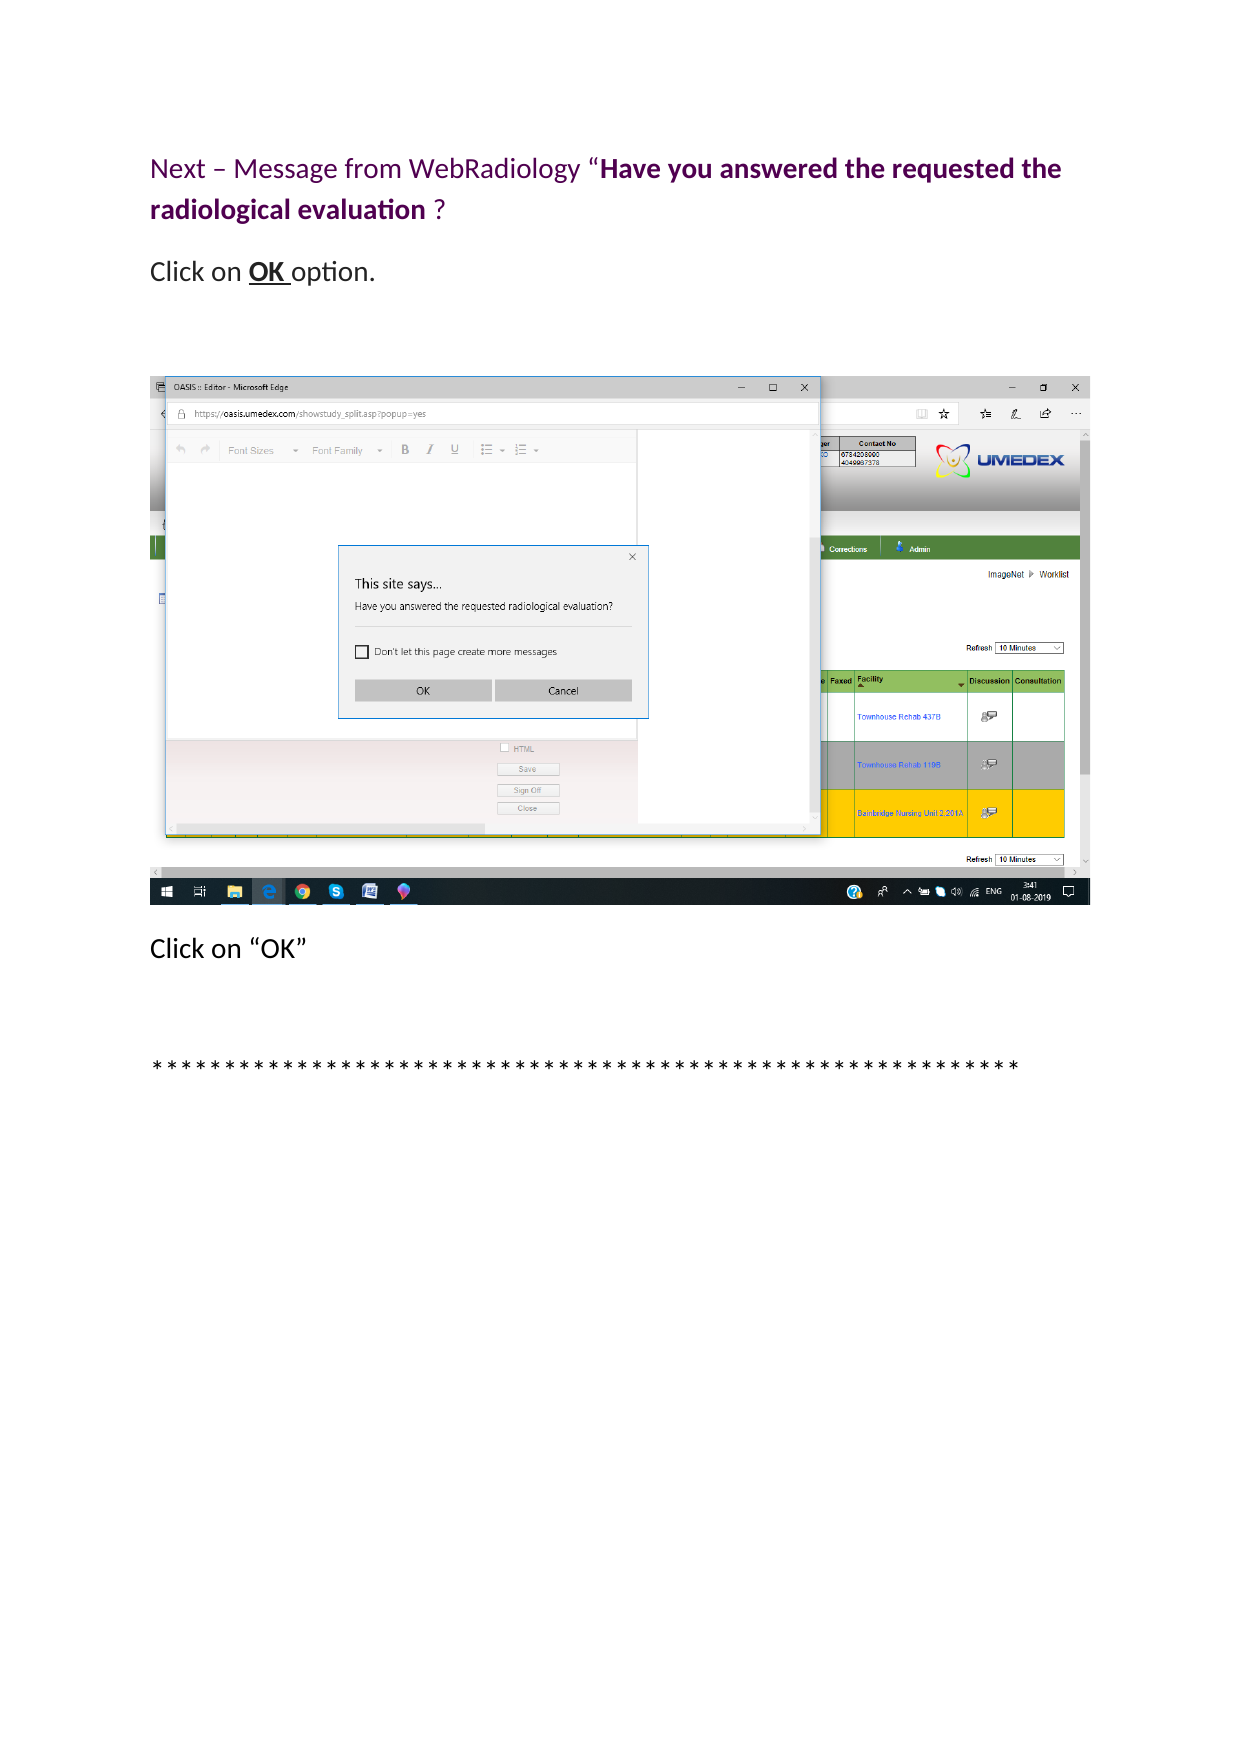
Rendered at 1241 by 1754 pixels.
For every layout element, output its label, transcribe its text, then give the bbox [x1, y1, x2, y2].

picture [150, 376, 1091, 905]
text ************************************************************ [150, 1053, 1090, 1089]
text Click on OK option. [150, 253, 1090, 288]
text Click on “OK” [150, 930, 1090, 966]
text Next – Message from WebRadiology “Have you answered the requested the radiological evaluation ? [150, 150, 1090, 227]
